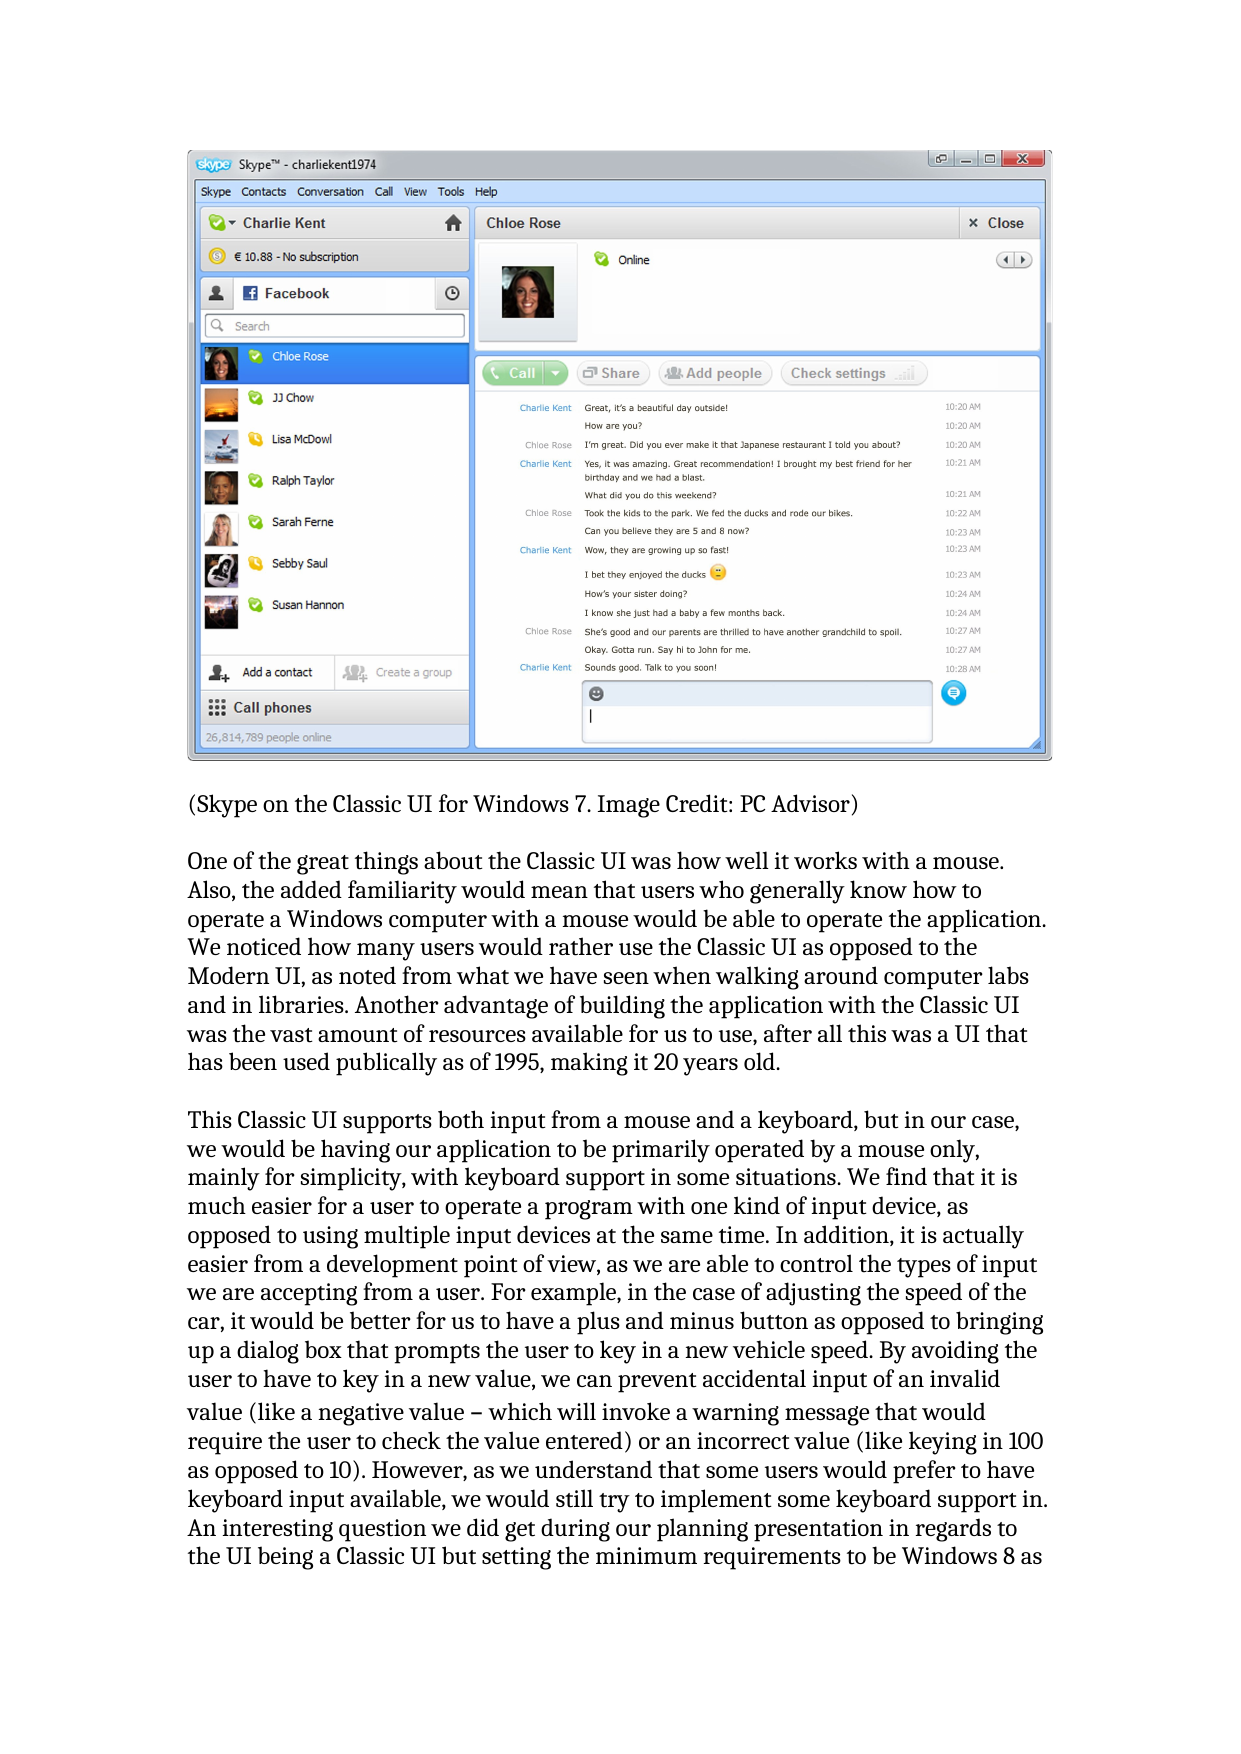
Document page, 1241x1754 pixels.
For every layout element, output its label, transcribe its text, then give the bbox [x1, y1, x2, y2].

text This Classic UI supports both input from a mouse and a keyboard, but in our case, we would be having our application to be primarily operated by a mouse only, mainly for simplicity, with keyboard support in some situations. We find that it is much easier for a user to operate a program with one kind of input device, as opposed to using multiple input devices at the same time. In addition, it is actually easier from a development point of view, as we are able to control the types of input we are accepting from a user. For example, in the case of adjusting the speed of the car, it would be better for us to have a plus and minus button as opposed to bringing up a dialog box that prompts the user to key in a new vehicle speed. By avoiding the user to have to key in a new value, we can prevent accidental input of an invalid value (like a negative value – which will invoke a warning message that would require the user to check the value entered) or an incorrect value (like keying in 100 as opposed to 10). However, as we understand that some users would prefer to have keyboard input available, we would still try to implement some keyboard support in. [187, 1106, 1053, 1513]
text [187, 1513, 1053, 1571]
text (Skype on the Classic UI for Windows 7. Image Credit: PC Advisor) [187, 789, 1053, 818]
text One of the great things about the Classic UI was how well it works with a mouse. Also, the added familiarity would mean that users who generally know how to operate a Windows computer with a mouse would be able to operate the application. We noticed how many users would rather use the Classic UI as opposed to the Modern UI, as noted from what we have seen when walking around computer labs and in libraries. Another advantage of building the application with the Classic UI was the vast amount of resources available for us to use, after all this was a UI that has been used publically as of 1995, making it 20 years old. [187, 847, 1053, 1077]
picture [187, 150, 1053, 761]
